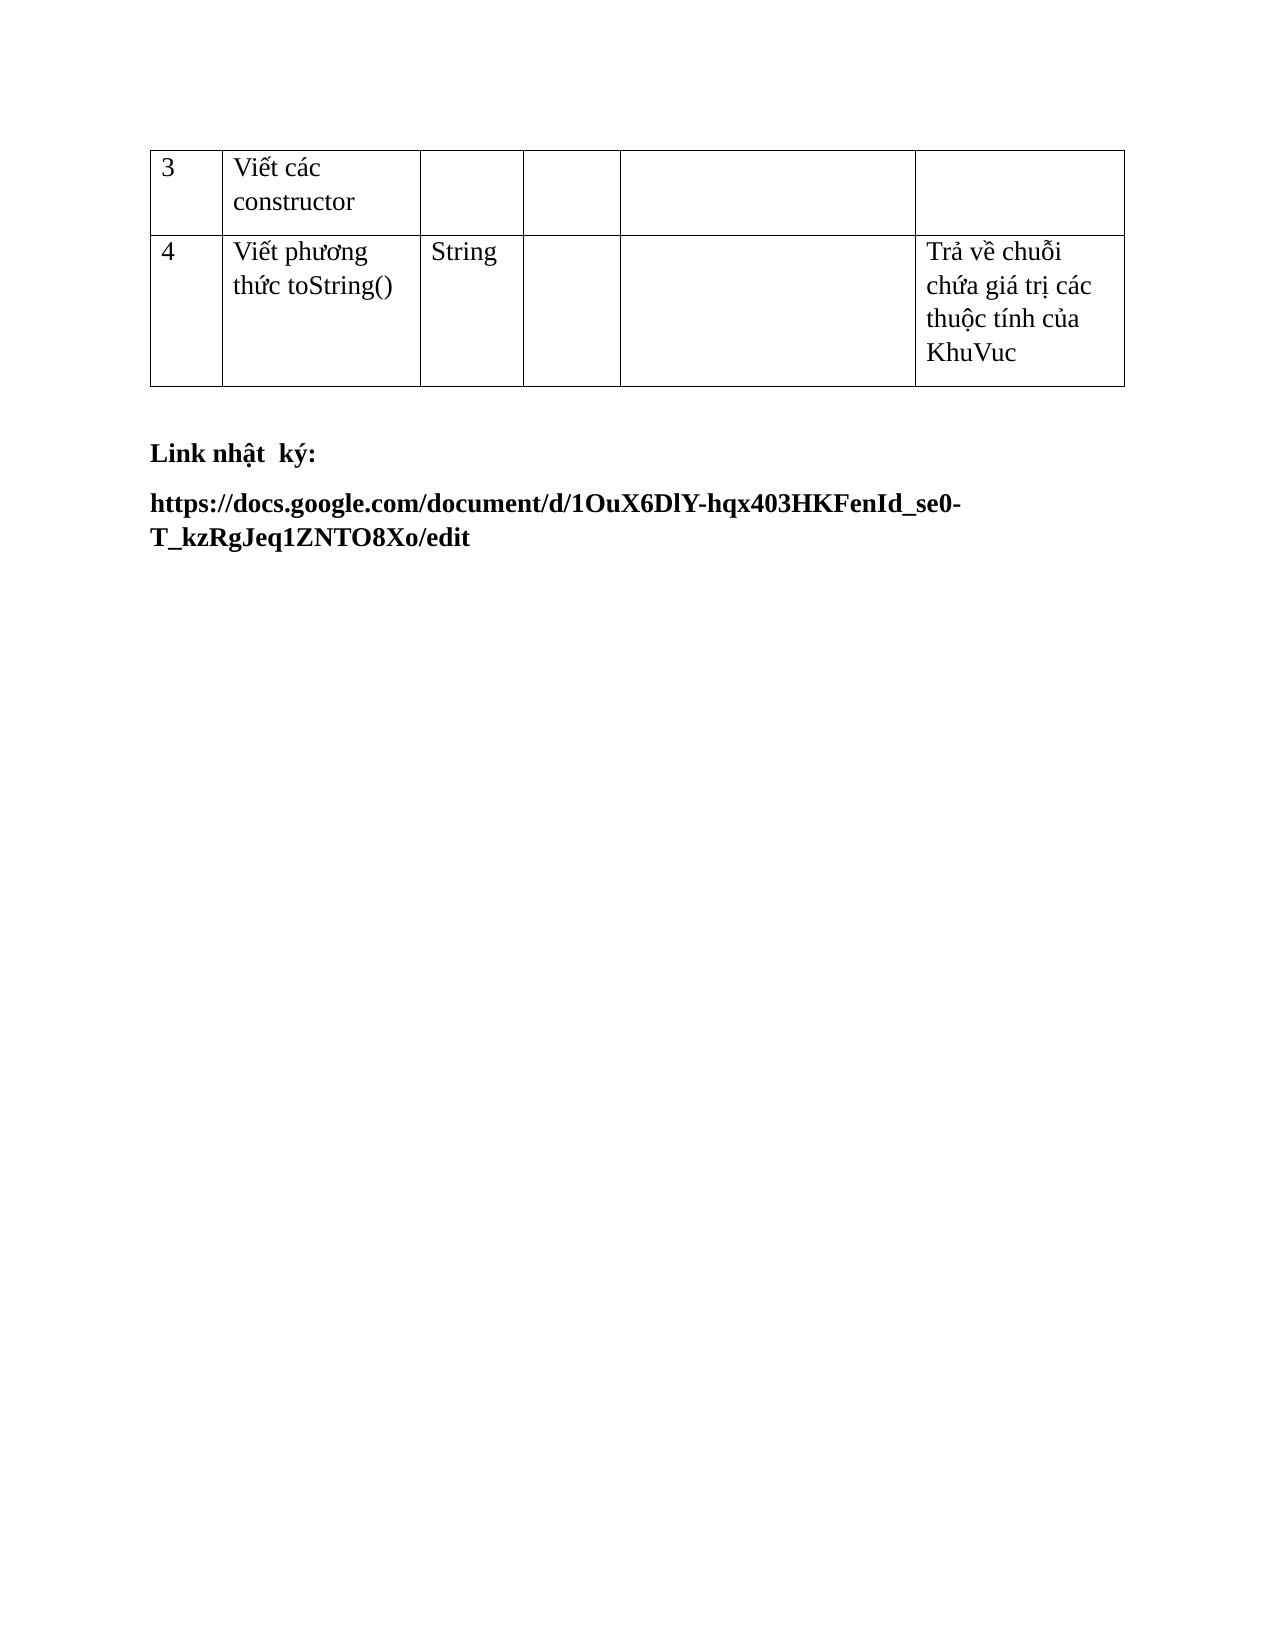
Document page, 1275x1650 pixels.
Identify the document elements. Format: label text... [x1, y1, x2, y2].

table_cell Trả về chuỗi chứa giá trị các thuộc tính của KhuVuc [916, 236, 1124, 386]
table_cell 3 [151, 151, 222, 234]
table_cell [916, 151, 1124, 234]
table_cell [524, 236, 620, 386]
table_cell Viết các constructor [223, 151, 420, 234]
text Link nhật ký: [150, 437, 1125, 468]
table_cell String [421, 236, 523, 386]
table_cell [421, 151, 523, 234]
table_cell Viết phương thức toString() [223, 236, 420, 386]
table_cell [621, 236, 915, 386]
table_cell 4 [151, 236, 222, 386]
table_cell [524, 151, 620, 234]
text https://docs.google.com/document/d/1OuX6DlY-hqx403HKFenId_se0-T_kzRgJeq1ZNTO8Xo/edit [150, 487, 1125, 552]
table_cell [621, 151, 915, 234]
